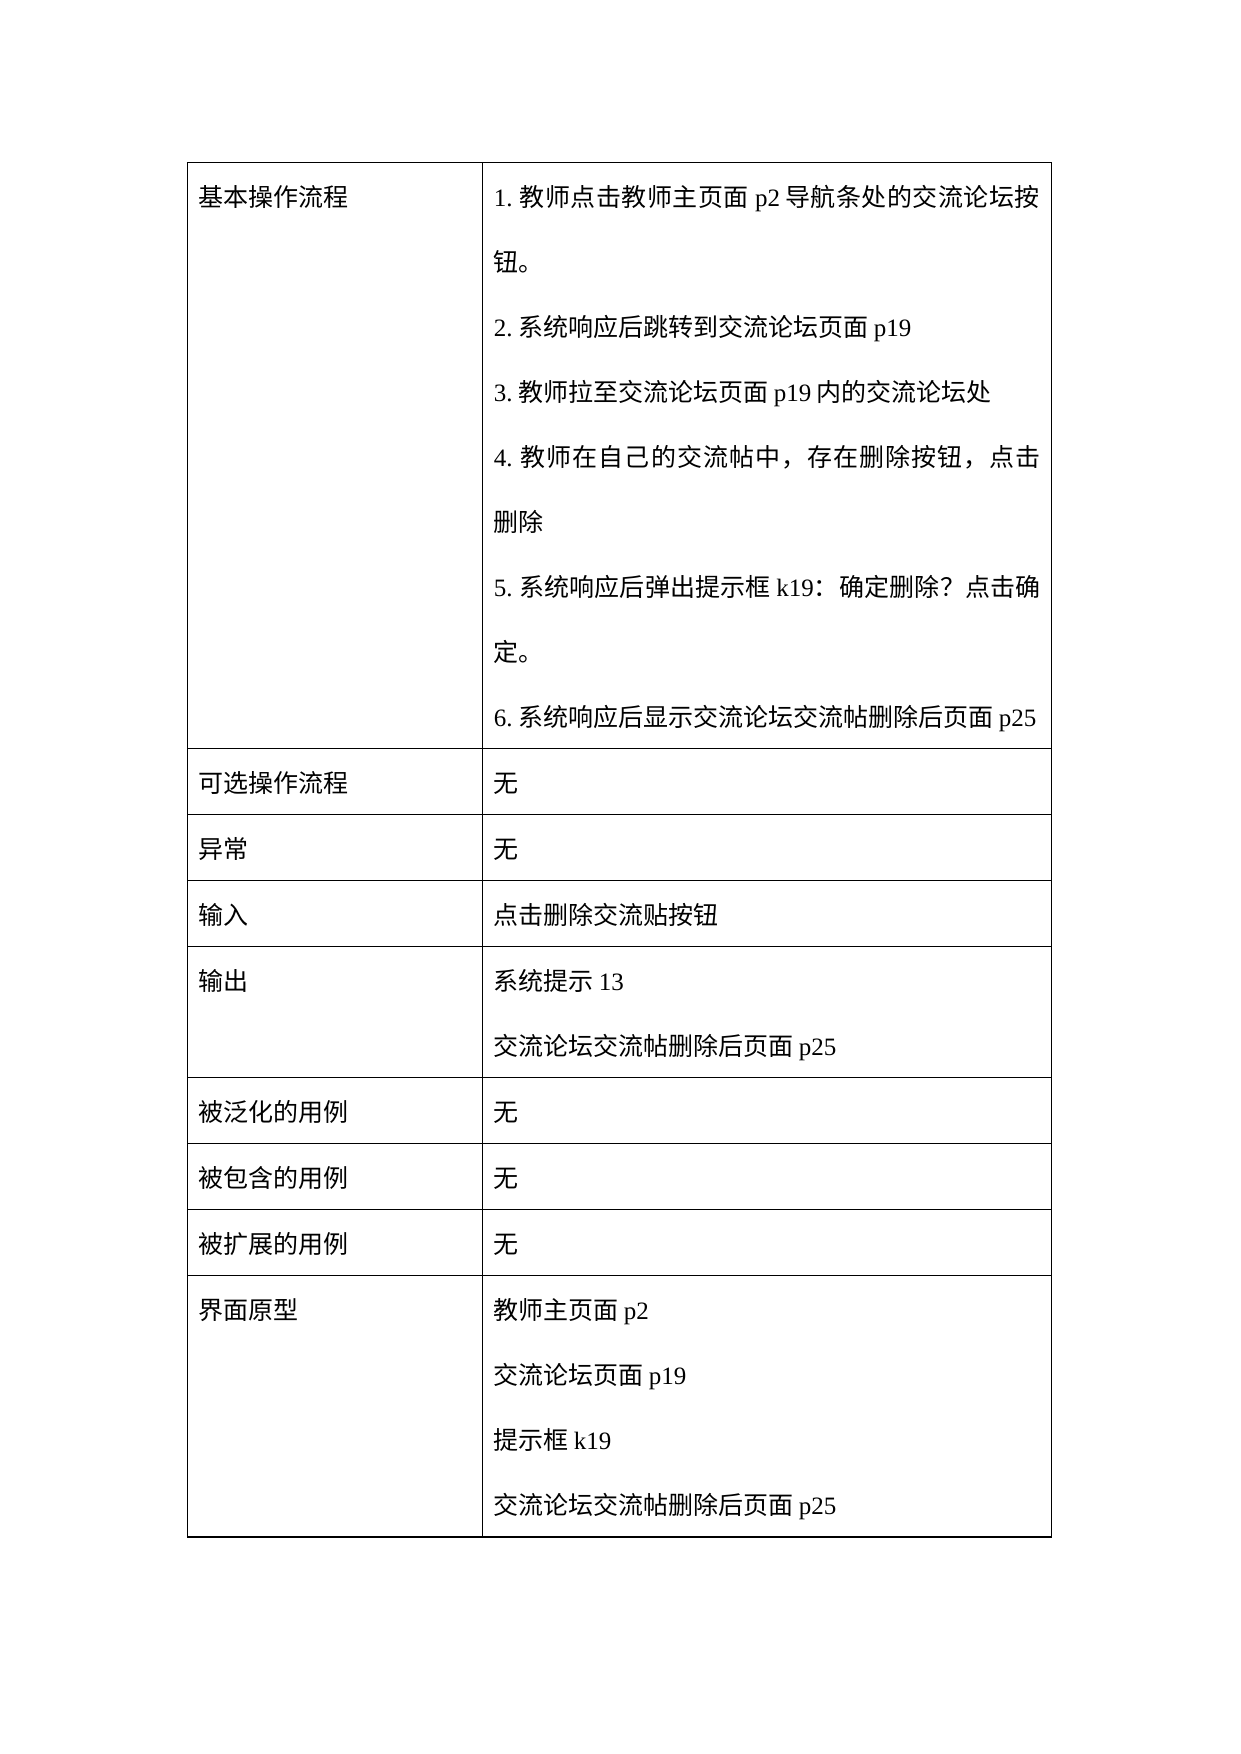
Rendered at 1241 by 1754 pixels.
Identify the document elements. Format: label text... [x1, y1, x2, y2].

table_cell 无 [483, 1078, 1051, 1143]
table_cell 输入 [188, 881, 482, 946]
table_cell 无 [483, 1210, 1051, 1275]
table_cell 界面原型 [188, 1276, 482, 1536]
table_cell 系统提示13 交流论坛交流帖删除后页面p25 [483, 947, 1051, 1077]
table_cell 被扩展的用例 [188, 1210, 482, 1275]
table_cell 异常 [188, 815, 482, 880]
table_cell 无 [483, 1144, 1051, 1209]
table_cell 输出 [188, 947, 482, 1077]
table_cell 被泛化的用例 [188, 1078, 482, 1143]
table_cell 无 [483, 749, 1051, 814]
table_cell 教师主页面p2 交流论坛页面p19 提示框k19 交流论坛交流帖删除后页面p25 [483, 1276, 1051, 1536]
table_cell 1. 教师点击教师主页面p2导航条处的交流论坛按钮。 2. 系统响应后跳转到交流论坛页面p19 3. 教师拉至交流论坛页面p19内的交流论坛处 4. 教师在自己的交流帖中，存在删除按钮，点击删除 5. 系统响应后弹出提示框k19：确定删除？点击确定。 6. 系统响应后显示交流论坛交流帖删除后页面p25 [483, 163, 1051, 748]
table_cell 点击删除交流贴按钮 [483, 881, 1051, 946]
table_cell 被包含的用例 [188, 1144, 482, 1209]
table_cell 无 [483, 815, 1051, 880]
table_cell 基本操作流程 [188, 163, 482, 748]
table_cell 可选操作流程 [188, 749, 482, 814]
